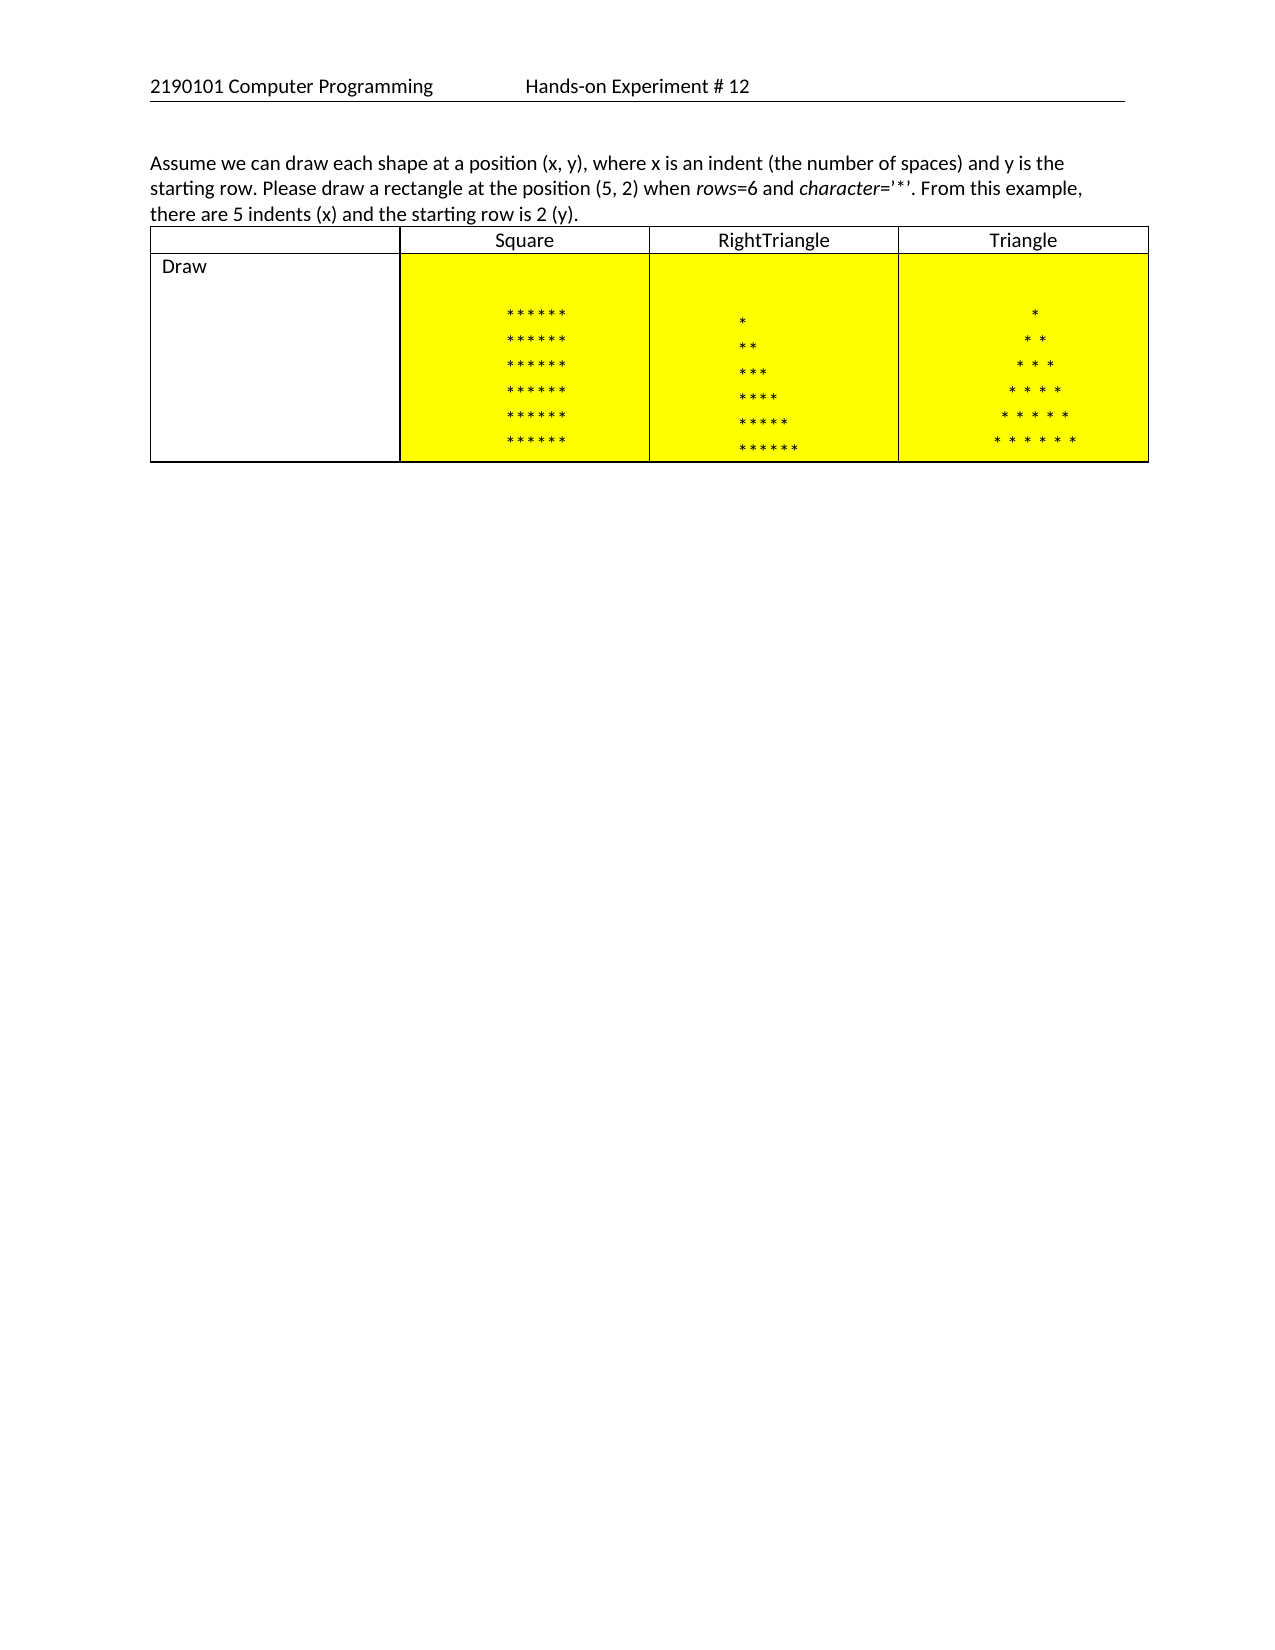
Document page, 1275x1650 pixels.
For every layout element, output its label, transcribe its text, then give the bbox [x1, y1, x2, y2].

table_header Square [401, 227, 649, 253]
table_cell * * * * * * * * * * * * * * * * * * * * * [899, 254, 1148, 461]
table_header [151, 227, 399, 253]
text Assume we can draw each shape at a position (x, y), where x is an indent (the number of spaces) and y is the starting row. Please draw a rectangle at the position (5, 2) when rows=6 and character=’*’. From this example, there are 5 indents (x) and the starting row is 2 (y). [150, 150, 1125, 226]
table_header Triangle [899, 227, 1148, 253]
table_cell ****** ****** ****** ****** ****** ****** [401, 254, 649, 461]
table_cell [650, 254, 898, 461]
table_cell Draw [151, 254, 399, 461]
table_header RightTriangle [650, 227, 898, 253]
